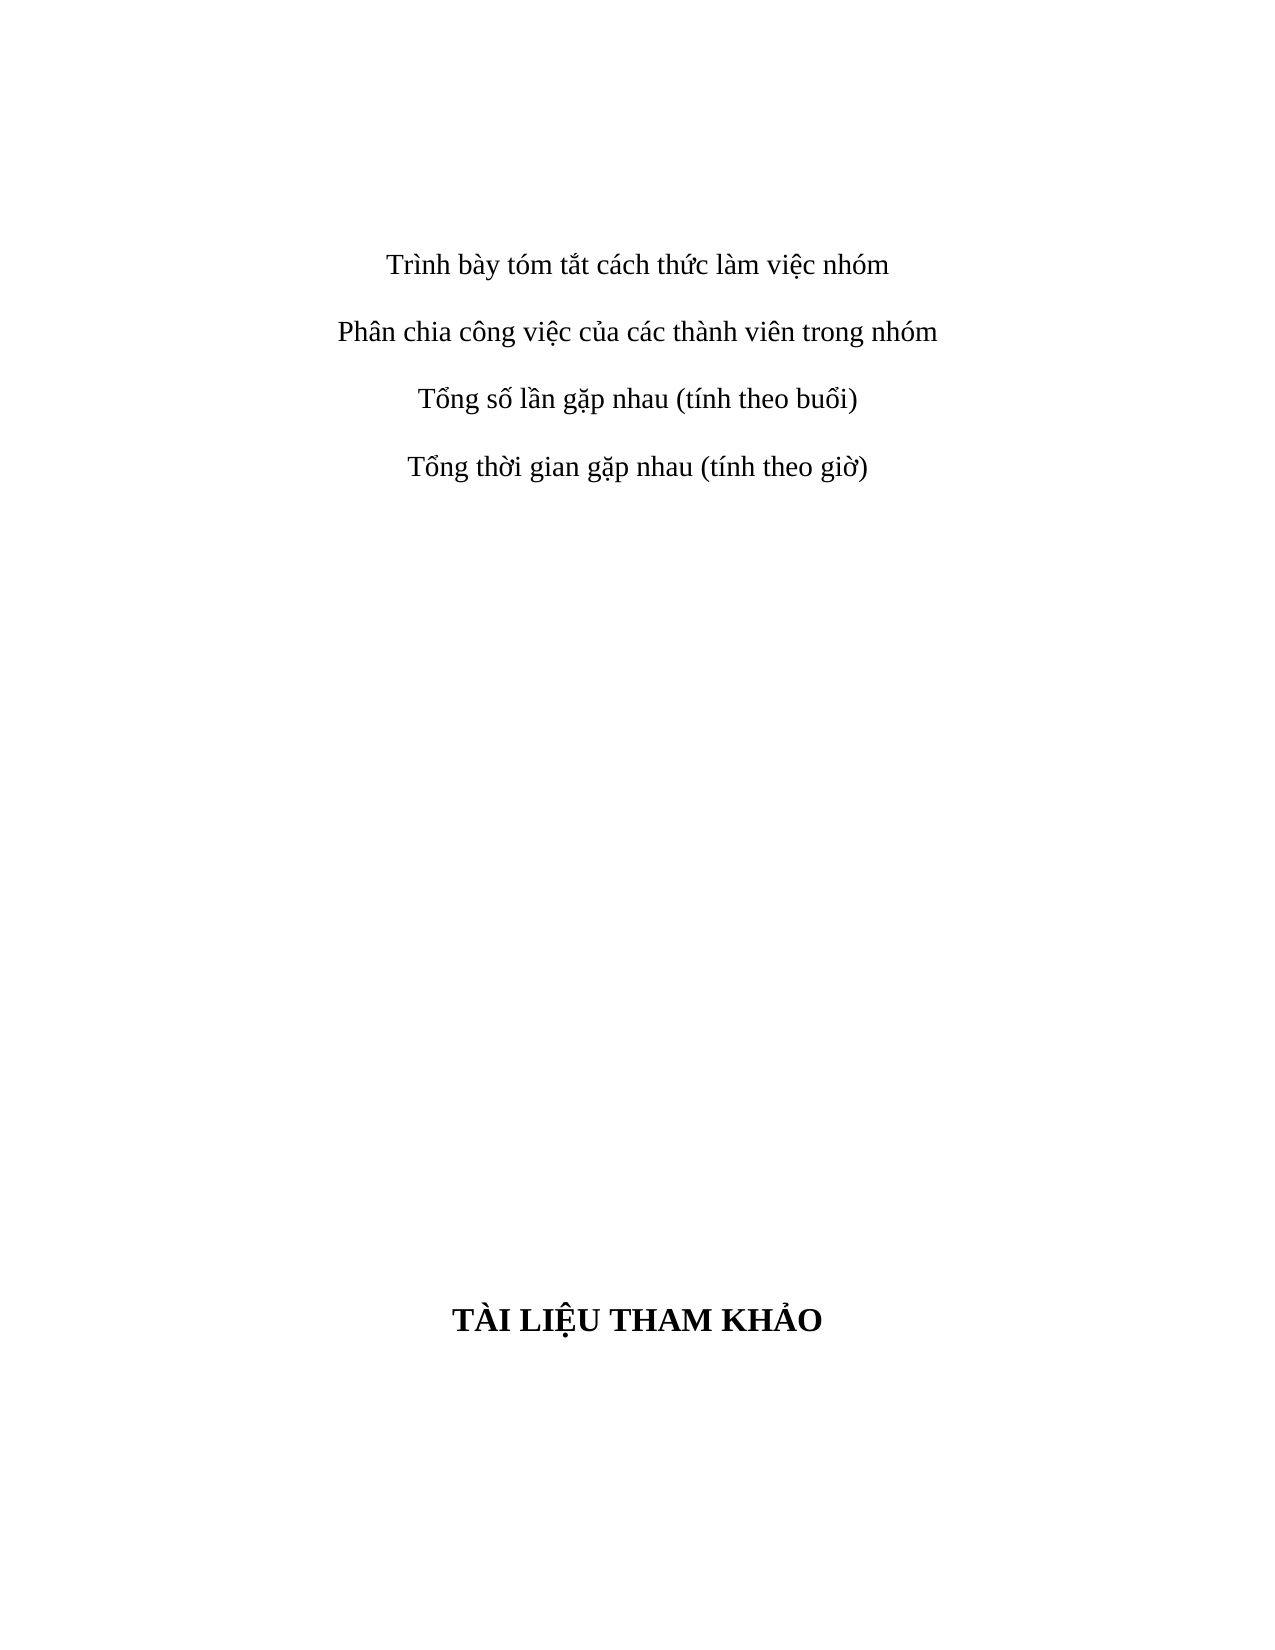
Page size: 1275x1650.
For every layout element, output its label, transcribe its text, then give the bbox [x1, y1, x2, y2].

subtitle TÀI LIỆU THAM KHẢO [150, 1300, 1125, 1338]
text Tổng số lần gặp nhau (tính theo buổi) [150, 382, 1125, 415]
text Trình bày tóm tắt cách thức làm việc nhóm [150, 247, 1125, 281]
text Tổng thời gian gặp nhau (tính theo giờ) [150, 449, 1125, 482]
text Phân chia công việc của các thành viên trong nhóm [150, 314, 1125, 348]
